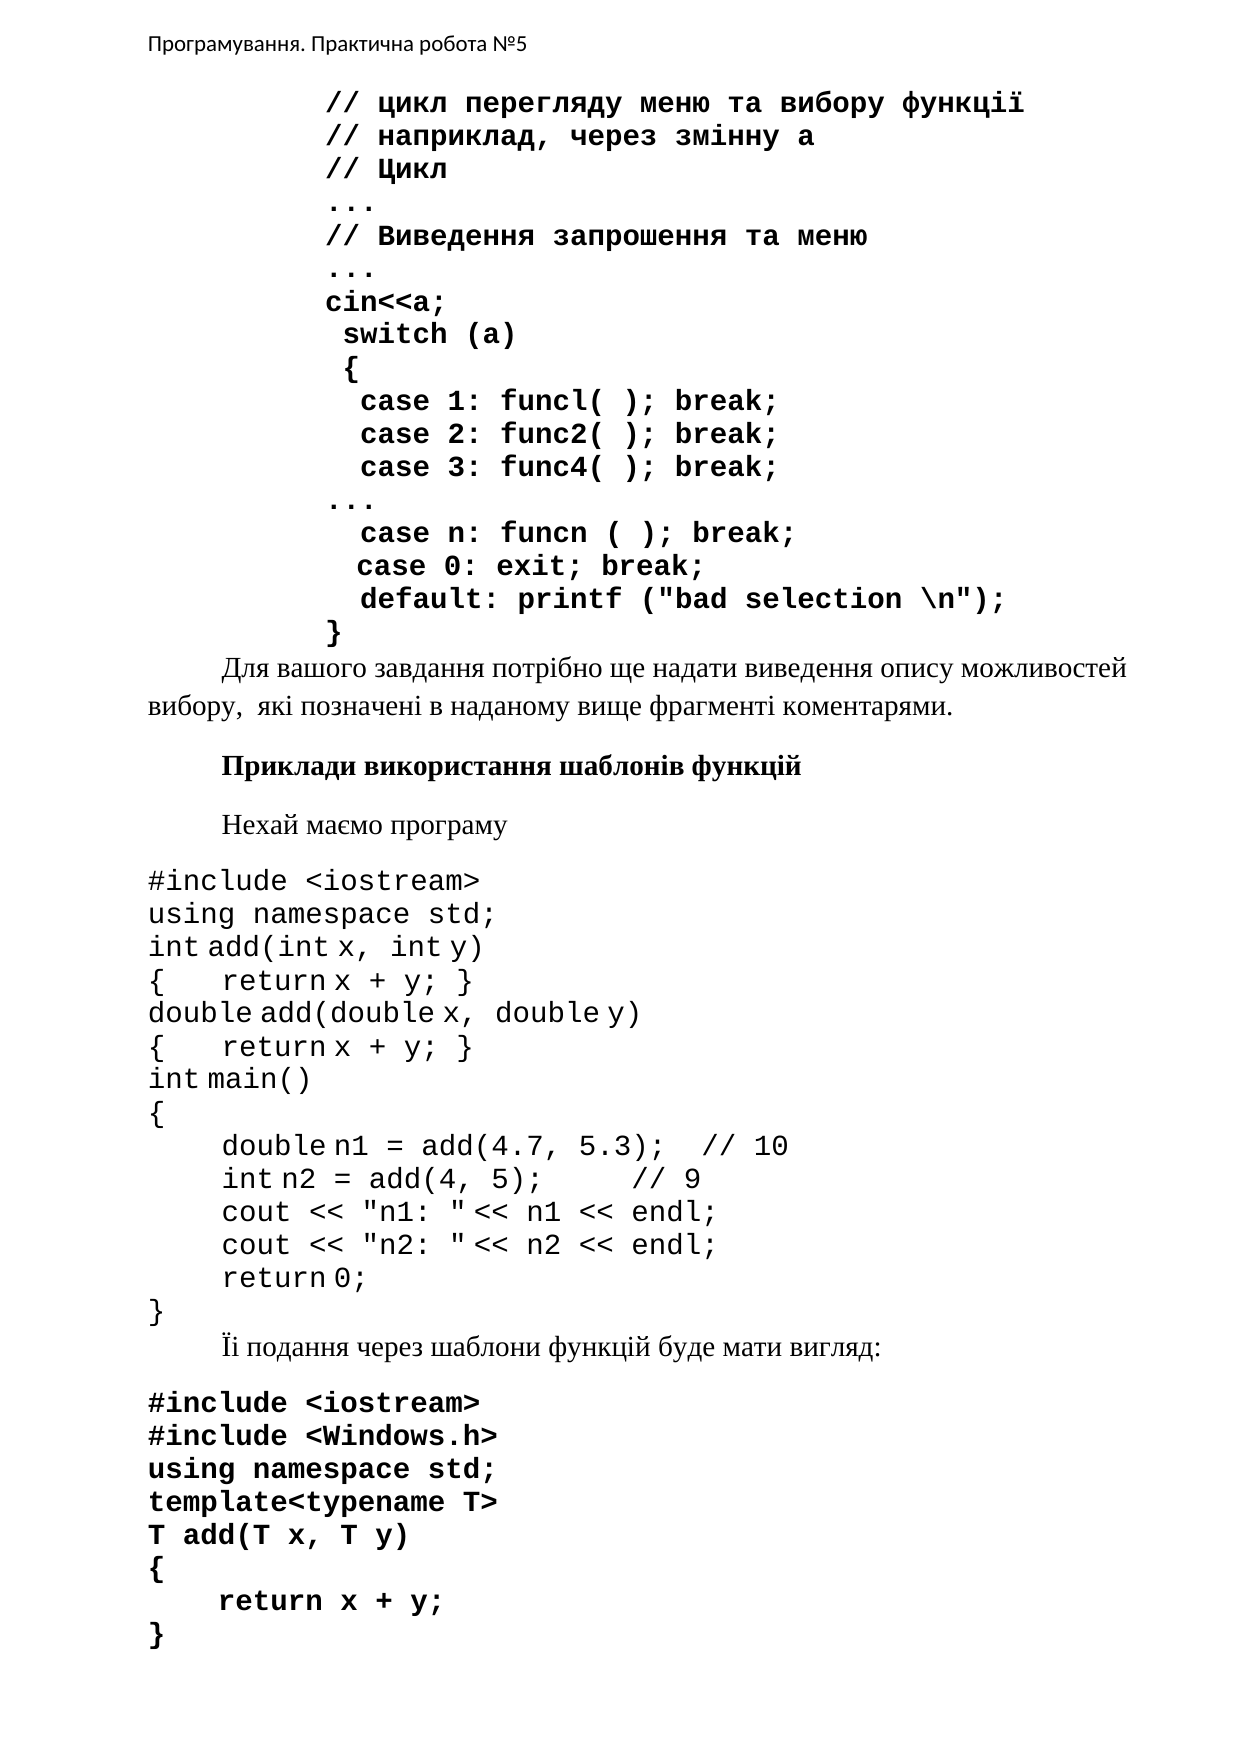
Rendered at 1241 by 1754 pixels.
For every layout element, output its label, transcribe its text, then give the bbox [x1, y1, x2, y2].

text Приклади використання шаблонів функцій [148, 748, 1152, 781]
text int main() [148, 1065, 1152, 1098]
text } [148, 1296, 1152, 1329]
text cin<<a; [325, 287, 1152, 320]
text using namespace std; [148, 899, 1152, 933]
text // цикл перегляду меню та вибору функції [325, 88, 1152, 122]
text } [148, 1619, 1152, 1652]
text case 2: func2( ); break; [325, 419, 1152, 452]
text { [325, 353, 1152, 386]
text ... [325, 485, 1152, 518]
text double add(double x, double y) [148, 999, 1152, 1032]
text { return x + y; } [148, 966, 1152, 999]
text cout << "n2: " << n2 << endl; [148, 1230, 1152, 1263]
text ... [325, 254, 1152, 287]
text { return x + y; } [148, 1032, 1152, 1065]
text } [325, 617, 1152, 650]
text case 1: funcl( ); break; [325, 386, 1152, 419]
text { [148, 1098, 1152, 1131]
text Їі подання через шаблони функцій буде мати вигляд: [148, 1329, 1152, 1362]
text // Виведення запрошення та меню [325, 221, 1152, 254]
text using namespace std; [148, 1454, 1152, 1487]
text double n1 = add(4.7, 5.3); // 10 [148, 1131, 1152, 1164]
text Для вашого завдання потрібно ще надати виведення опису можливостей вибору, які позначені в наданому вище фрагменті коментарями. [148, 650, 1152, 722]
text cout << "n1: " << n1 << endl; [148, 1197, 1152, 1230]
text // наприклад, через змінну а [325, 122, 1152, 154]
text int add(int x, int y) [148, 933, 1152, 966]
text T add(T x, T y) [148, 1520, 1152, 1553]
text default: printf ("bad selection \n"); [325, 584, 1152, 617]
text return x + y; [148, 1586, 1152, 1619]
text return 0; [148, 1263, 1152, 1296]
text { [148, 1553, 1152, 1586]
text #include <iostream> [148, 867, 1152, 899]
text switch (а) [325, 320, 1152, 353]
text case n: funcn ( ); break; [325, 518, 1152, 551]
text #include <iostream> [148, 1388, 1152, 1421]
text ... [325, 188, 1152, 221]
text #include <Windows.h> [148, 1421, 1152, 1454]
text case 3: func4( ); break; [325, 452, 1152, 485]
text template<typename T> [148, 1487, 1152, 1520]
text // Цикл [325, 154, 1152, 188]
text int n2 = add(4, 5); // 9 [148, 1164, 1152, 1197]
text case 0: exit; break; [325, 551, 1152, 584]
text Нехай маємо програму [148, 807, 1152, 841]
